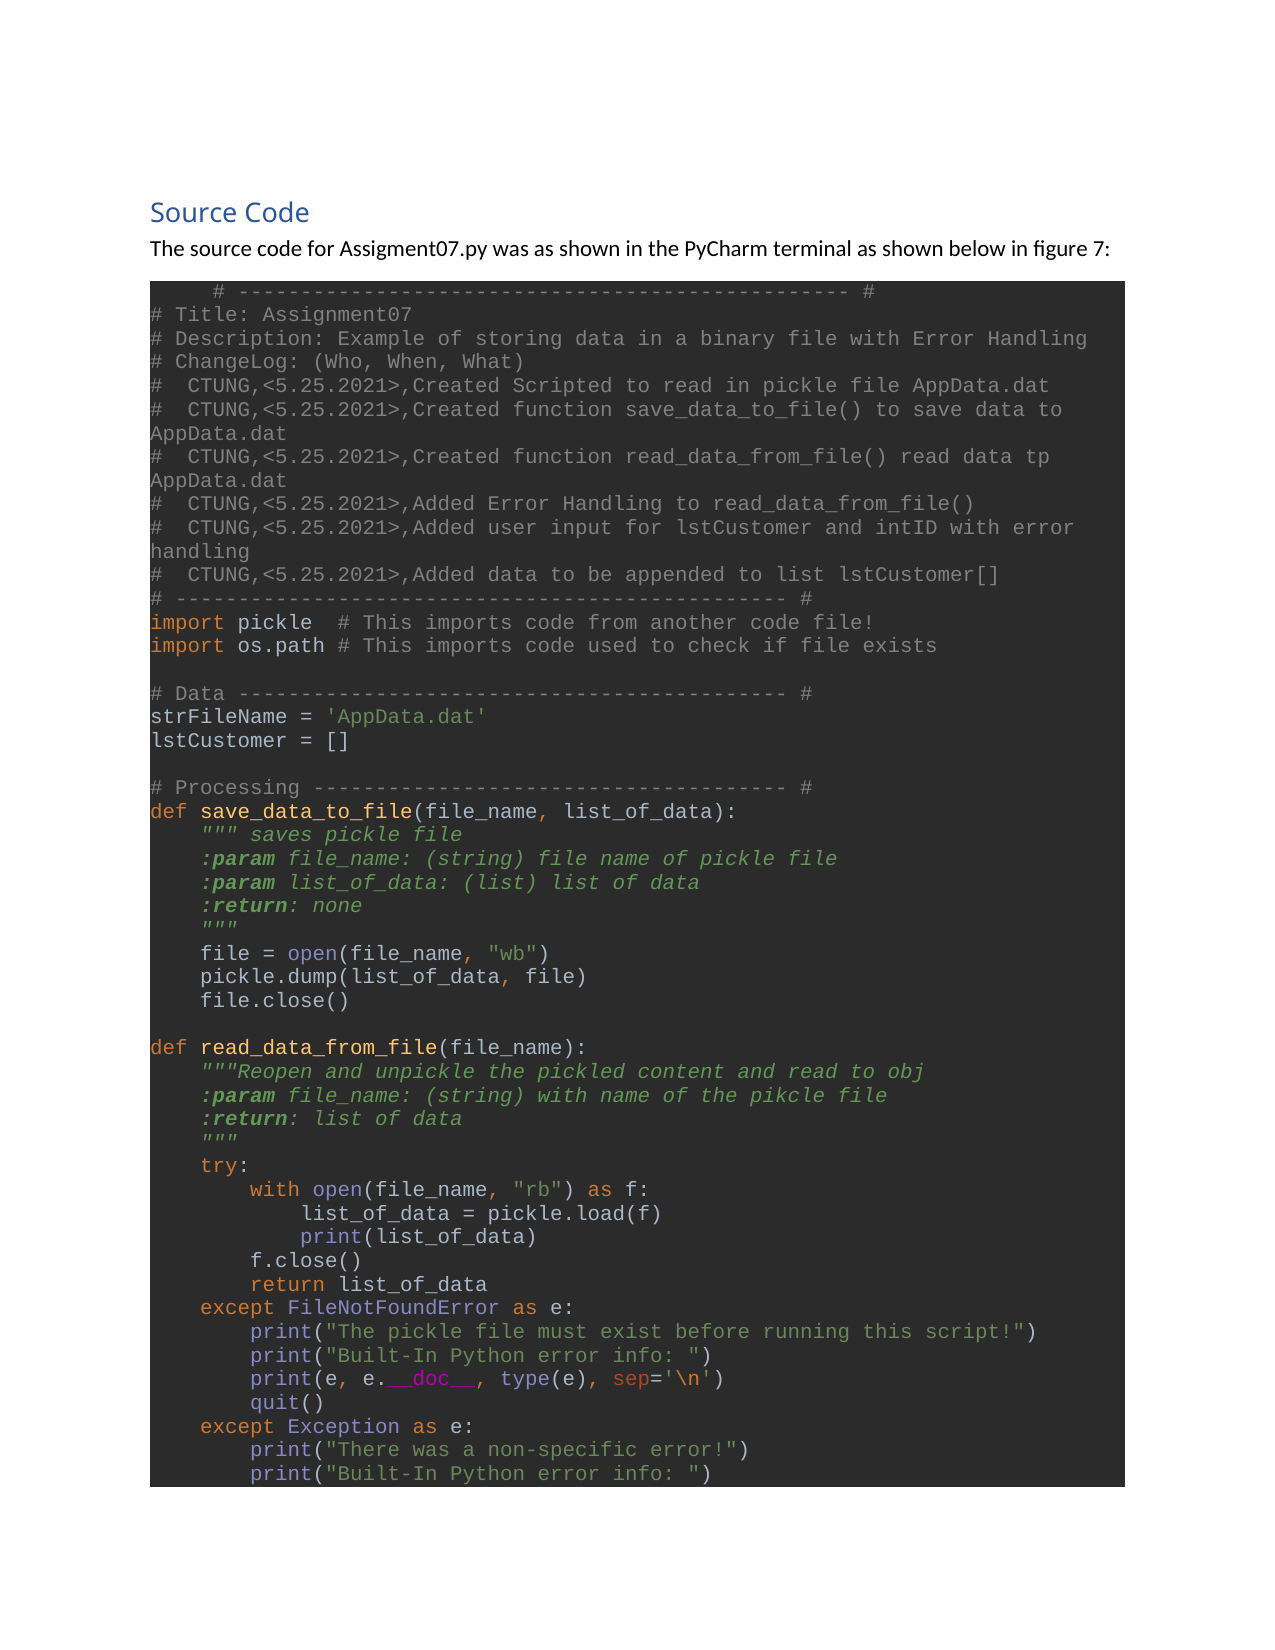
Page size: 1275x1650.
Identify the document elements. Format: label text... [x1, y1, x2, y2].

subtitle Source Code [150, 194, 1125, 231]
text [150, 281, 1125, 1487]
text The source code for Assigment07.py was as shown in the PyCharm terminal as shown below in figure 7: [150, 234, 1125, 262]
